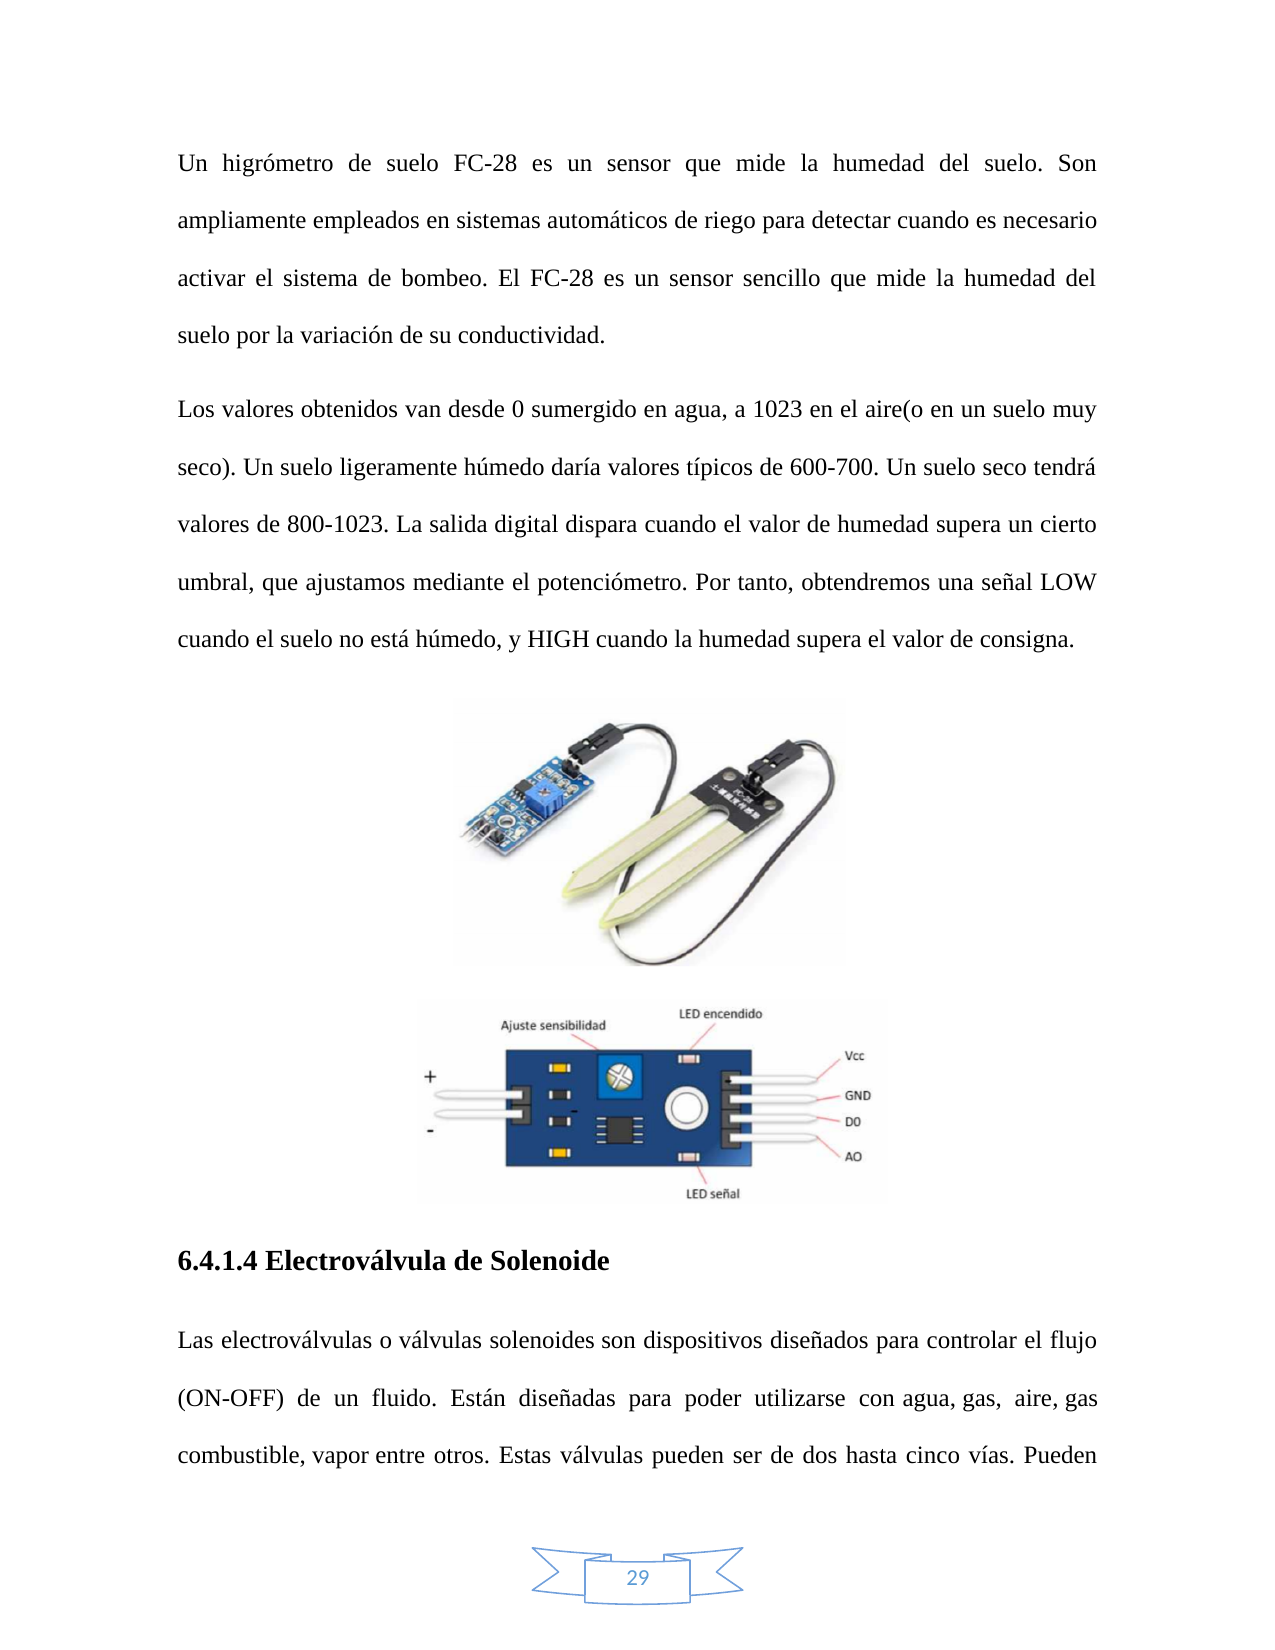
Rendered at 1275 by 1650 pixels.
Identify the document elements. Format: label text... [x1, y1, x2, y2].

text Un higrómetro de suelo FC-28 es un sensor que mide la humedad del suelo. Son ampliamente empleados en sistemas automáticos de riego para detectar cuando es necesario activar el sistema de bombeo. El FC-28 es un sensor sencillo que mide la humedad del suelo por la variación de su conductividad. [177, 148, 1098, 349]
picture [385, 999, 891, 1204]
text Los valores obtenidos van desde 0 sumergido en agua, a 1023 en el aire(o en un suelo muy seco). Un suelo ligeramente húmedo daría valores típicos de 600-700. Un suelo seco tendrá valores de 800-1023. La salida digital dispara cuando el valor de humedad supera un cierto umbral, que ajustamos mediante el potenciómetro. Por tanto, obtendremos una señal LOW cuando el suelo no está húmedo, y HIGH cuando la humedad supera el valor de consigna. [177, 394, 1098, 653]
picture [422, 698, 853, 969]
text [177, 1326, 1098, 1469]
subtitle 6.4.1.4 Electroválvula de Solenoide [177, 1243, 1098, 1276]
